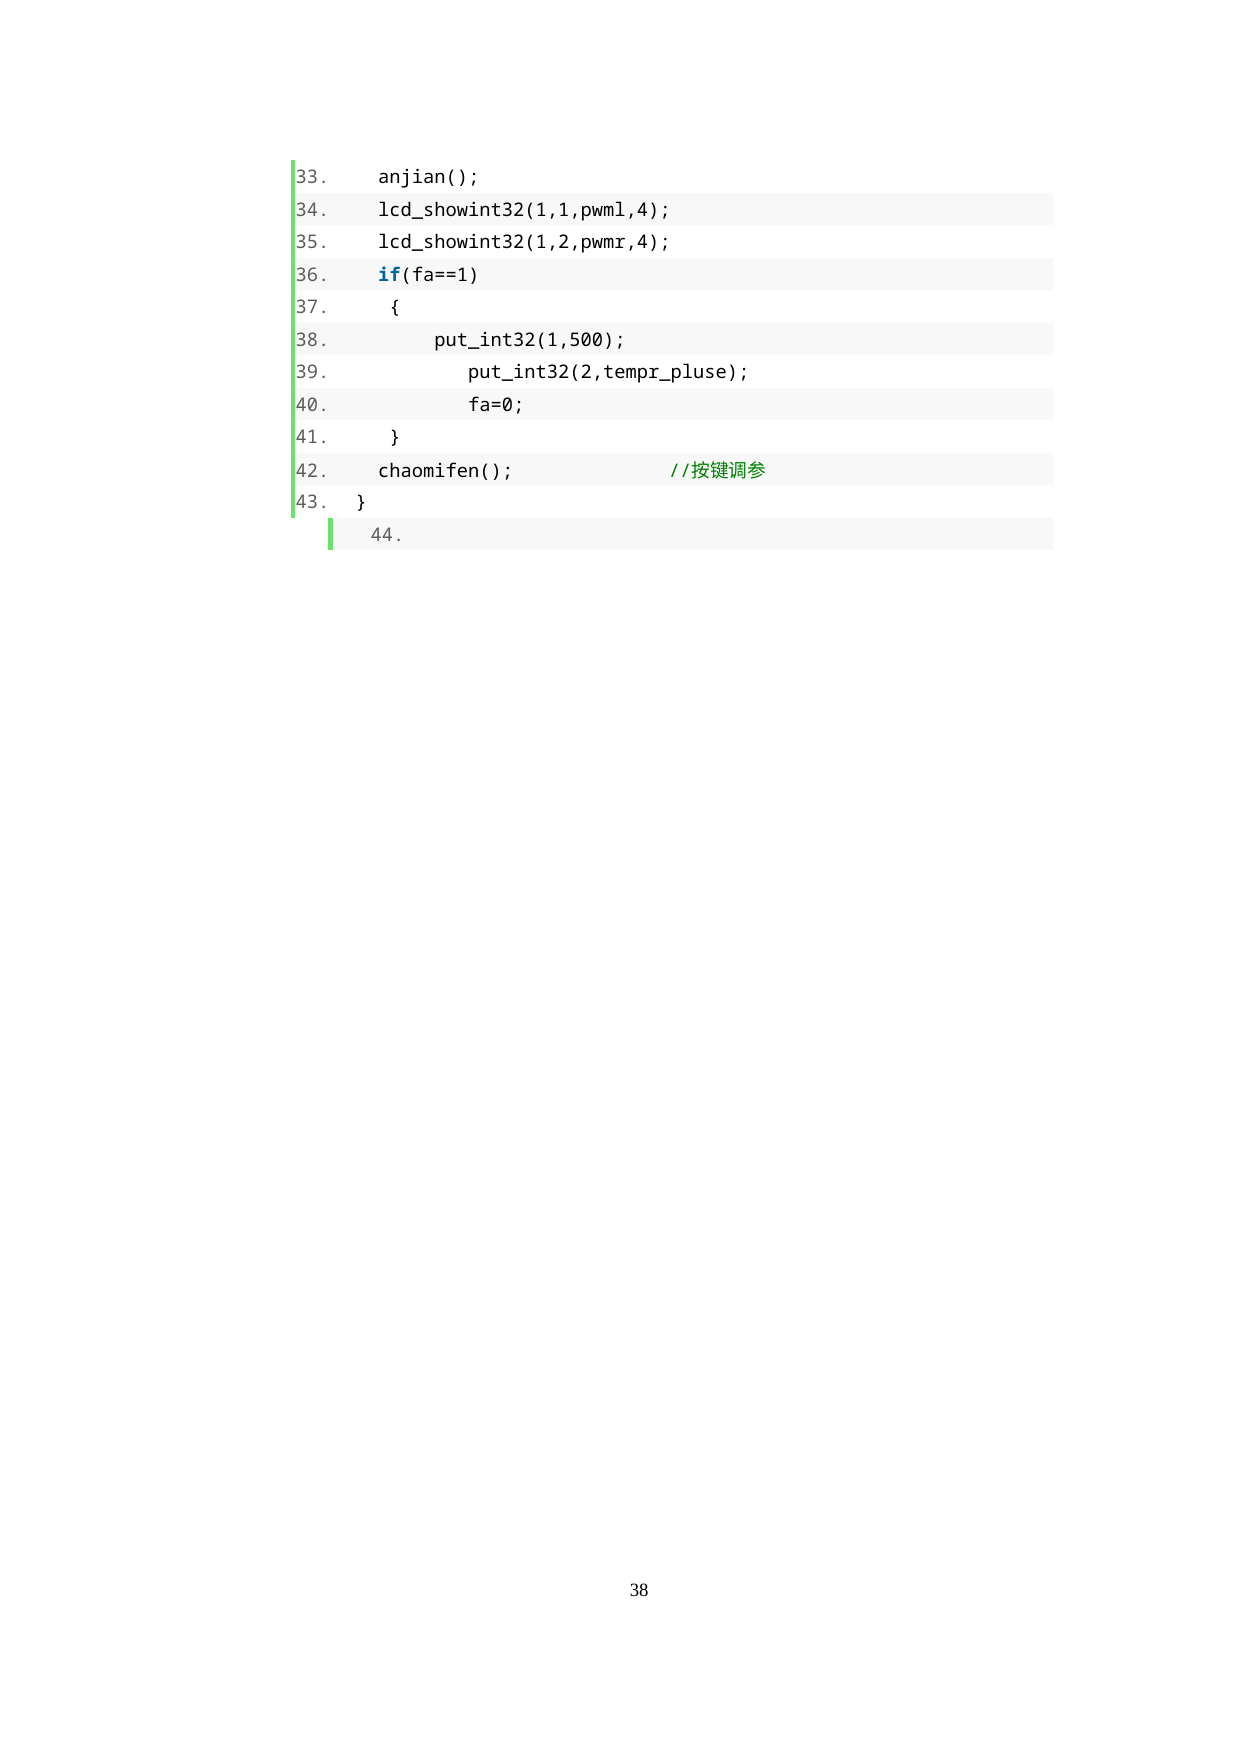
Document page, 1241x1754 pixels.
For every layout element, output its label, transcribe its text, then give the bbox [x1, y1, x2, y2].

list put_int32(2,tempr_pluse); [295, 355, 1053, 388]
list } [295, 420, 1053, 453]
list { [295, 290, 1053, 323]
list lcd_showint32(1,1,pwml,4); [295, 193, 1053, 225]
list put_int32(1,500); [295, 323, 1053, 355]
list anjian(); [295, 160, 1053, 193]
list chaomifen(); //按键调参 [295, 453, 1053, 485]
list if(fa==1) [295, 258, 1053, 290]
list fa=0; [295, 388, 1053, 420]
list } [295, 485, 1053, 518]
list lcd_showint32(1,2,pwmr,4); [295, 225, 1053, 258]
